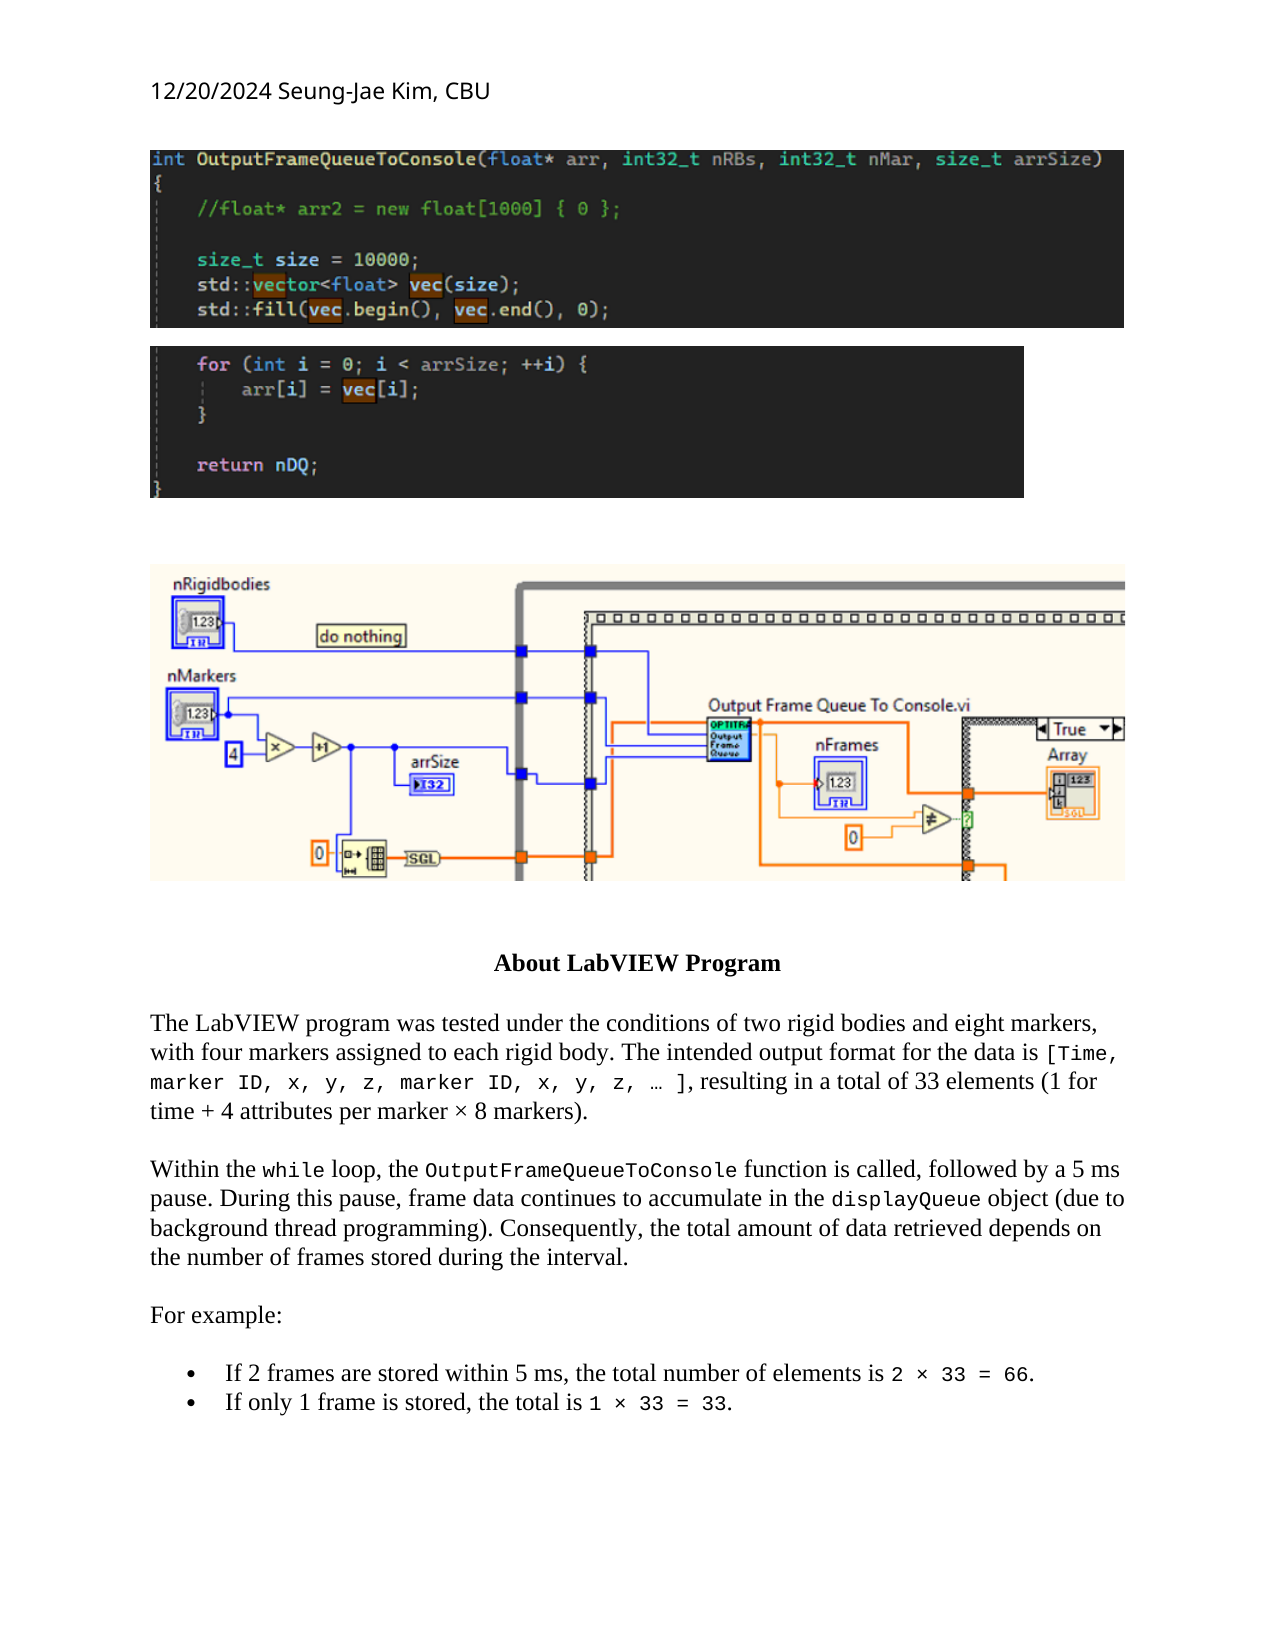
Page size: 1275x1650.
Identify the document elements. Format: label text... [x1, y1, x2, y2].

text Within the while loop, the OutputFrameQueueToConsole function is called, followed by a 5 ms pause. During this pause, frame data continues to accumulate in the displayQueue object (due to background thread programming). Consequently, the total amount of data retrieved depends on the number of frames stored during the interval. [150, 1154, 1125, 1271]
text For example: [150, 1300, 1125, 1328]
picture [150, 346, 1024, 498]
picture [150, 564, 1125, 881]
text The LabVIEW program was tested under the conditions of two rigid bodies and eight markers, with four markers assigned to each rigid body. The intended output format for the data is [Time, marker ID, x, y, z, marker ID, x, y, z, … ], resulting in a total of 33 elements (1 for time + 4 attributes per marker × 8 markers). [150, 1008, 1125, 1125]
list If only 1 frame is stored, the total is 1 × 33 = 33. [187, 1387, 1125, 1417]
text About LabVIEW Program [150, 948, 1125, 977]
picture [150, 150, 1124, 328]
list If 2 frames are stored within 5 ms, the total number of elements is 2 × 33 = 66. [187, 1358, 1125, 1387]
